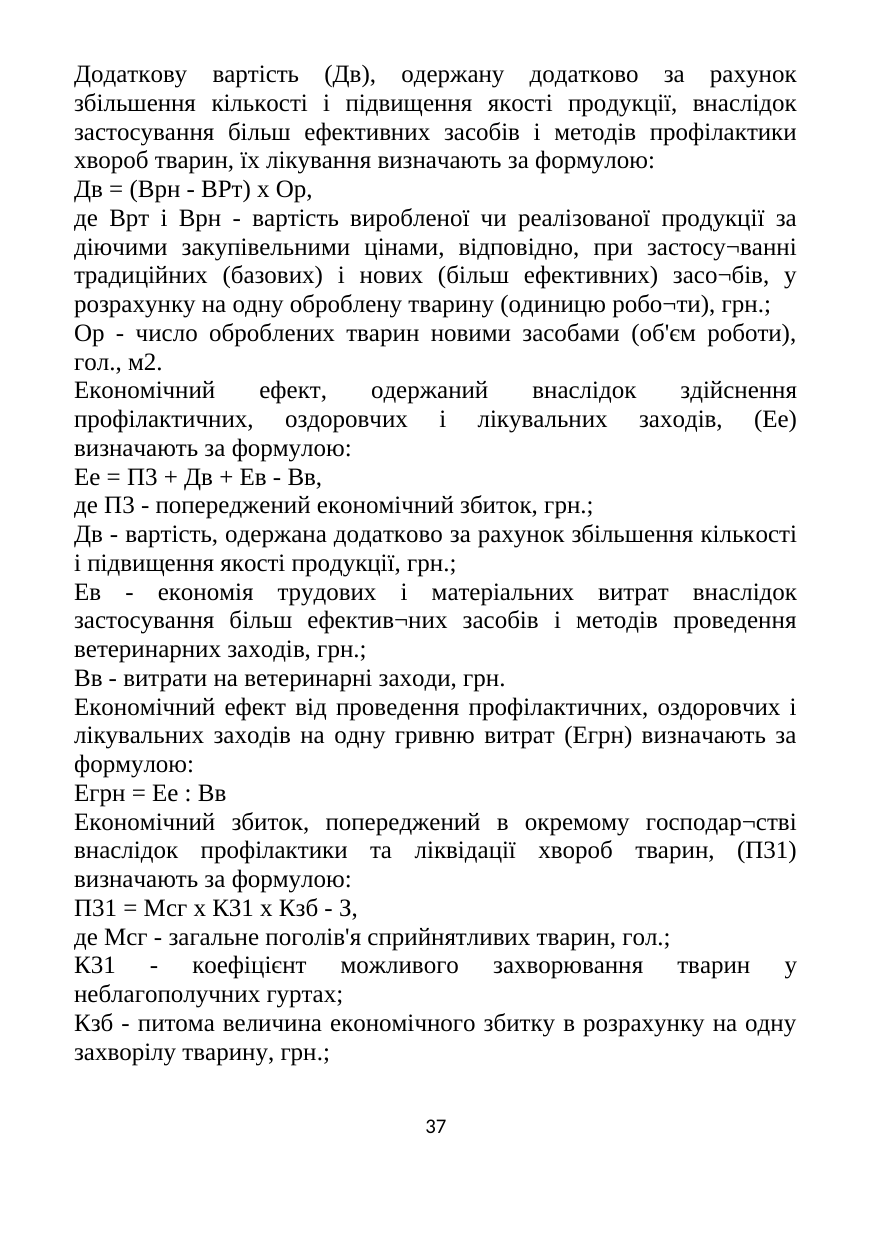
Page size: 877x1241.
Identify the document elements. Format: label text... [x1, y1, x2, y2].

text де П3 - попереджений економічний збиток, грн.; [74, 490, 797, 519]
text К31 - коефіцієнт можливого захворювання тварин у неблагополучних гуртах; [74, 950, 797, 1008]
text Ев - економія трудових і матеріальних витрат внаслідок застосування більш ефектив¬них засобів і методів проведення ветеринарних заходів, грн.; [74, 577, 797, 663]
text Кзб - питома величина економічного збитку в розрахунку на одну захворілу тварину, грн.; [74, 1008, 797, 1065]
text де Врт і Врн - вартість виробленої чи реалізованої продукції за діючими закупівельними цінами, відповідно, при застосу¬ванні традиційних (базових) і нових (більш ефективних) засо¬бів, у розрахунку на одну оброблену тварину (одиницю робо¬ти), грн.; [74, 203, 797, 318]
text Ор - число оброблених тварин новими засобами (об'єм роботи), гол., м2. [74, 318, 797, 375]
text де Мсг - загальне поголів'я сприйнятливих тварин, гол.; [74, 922, 797, 950]
text Економічний ефект від проведення профілактичних, оздоровчих і лікувальних заходів на одну гривню витрат (Егрн) визначають за формулою: [74, 692, 797, 778]
text Дв = (Врн - ВРт) х Ор, [74, 174, 797, 203]
text П31 = Мсг х К31 х Кзб - З, [74, 893, 797, 922]
text Додаткову вартість (Дв), одержану додатково за рахунок збільшення кількості і підвищення якості продукції, внаслідок застосування більш ефективних засобів і методів профілактики хвороб тварин, їх лікування визначають за формулою: [74, 59, 797, 174]
text Економічний ефект, одержаний внаслідок здійснення профілактичних, оздоровчих і лікувальних заходів, (Ее) визначають за формулою: [74, 375, 797, 462]
text Ее = П3 + Дв + Ев - Вв, [74, 462, 797, 490]
text Егрн = Ее : Вв [74, 778, 797, 807]
text Економічний збиток, попереджений в окремому господар¬стві внаслідок профілактики та ліквідації хвороб тварин, (П31) визначають за формулою: [74, 807, 797, 893]
text Вв - витрати на ветеринарні заходи, грн. [74, 663, 797, 692]
text Дв - вартість, одержана додатково за рахунок збільшення кількості і підвищення якості продукції, грн.; [74, 519, 797, 577]
